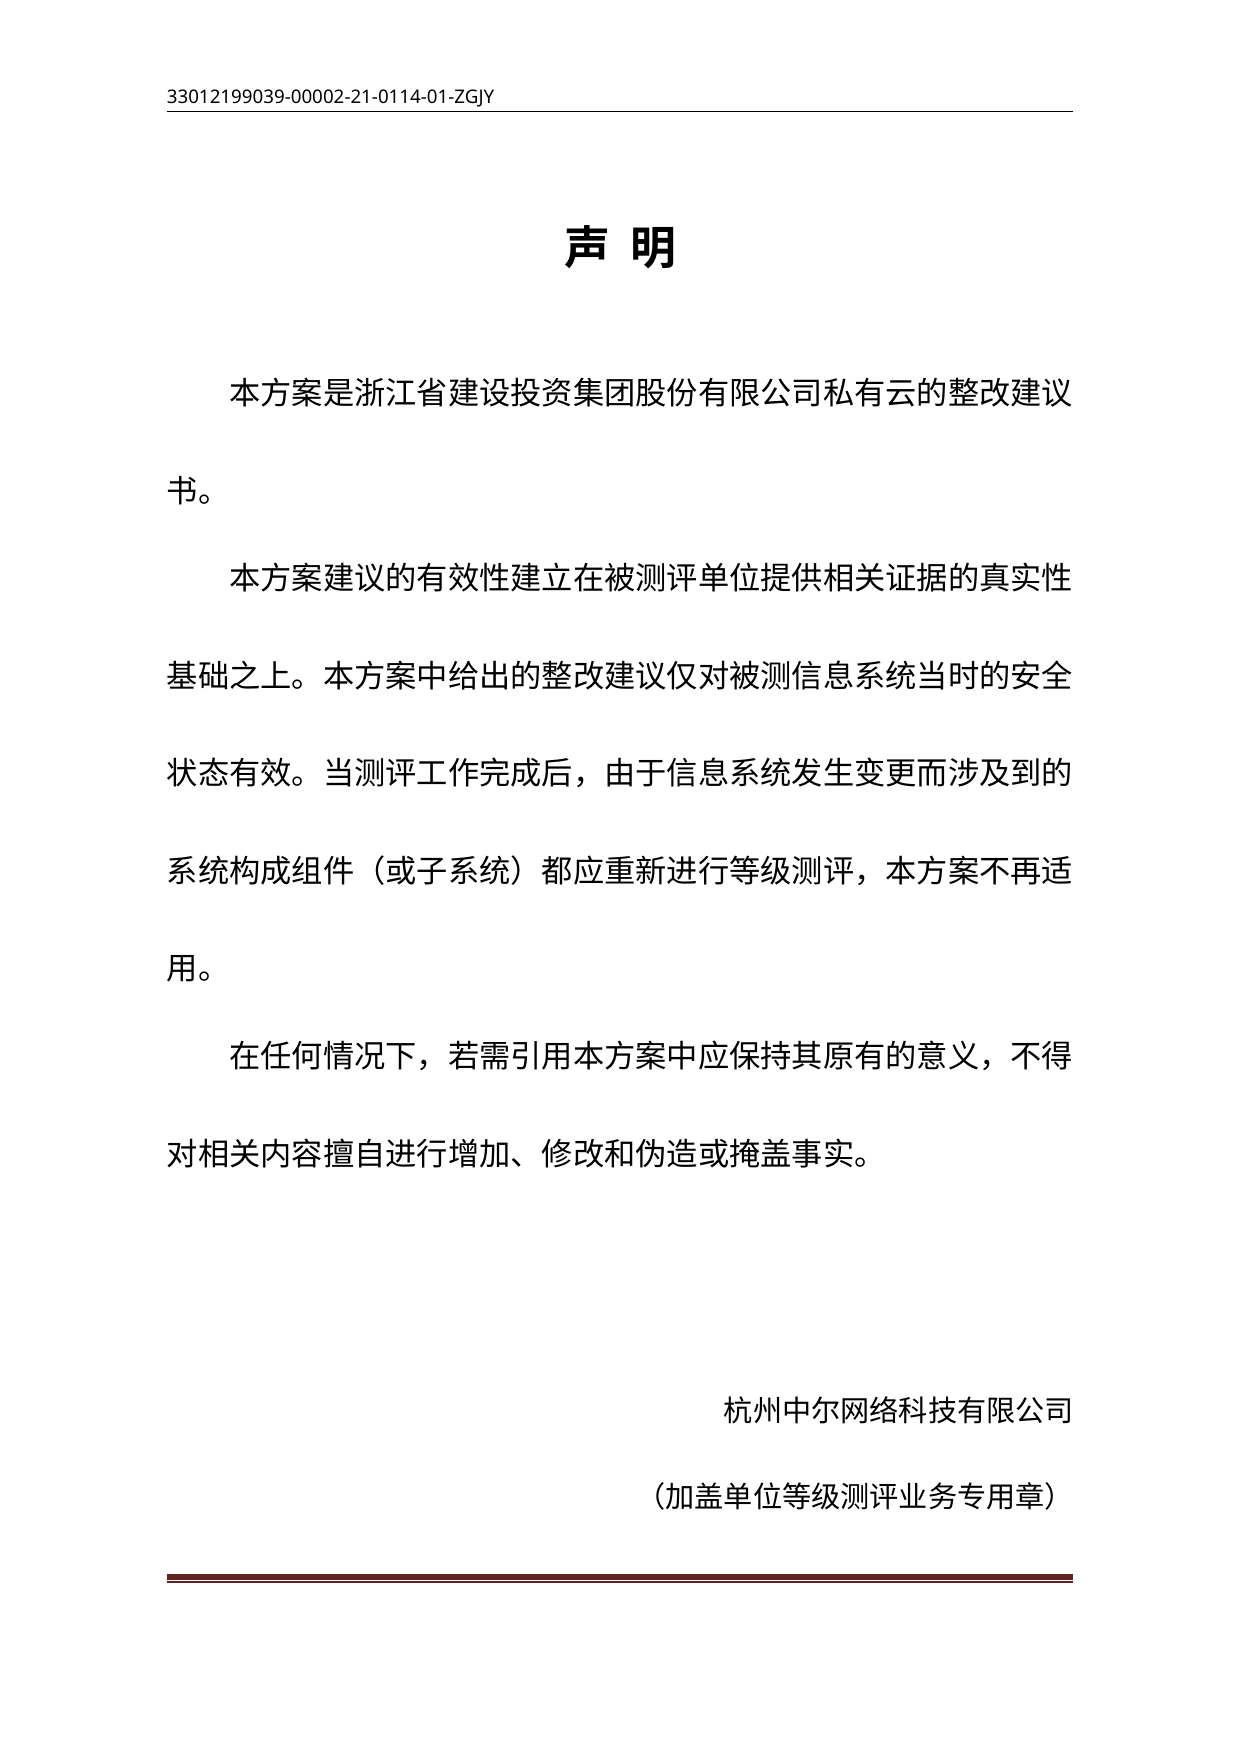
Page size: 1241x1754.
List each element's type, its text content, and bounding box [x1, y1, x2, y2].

text 杭州中尔网络科技有限公司 [167, 1376, 1073, 1441]
title 声 明 [167, 195, 1073, 293]
text （加盖单位等级测评业务专用章） [167, 1462, 1073, 1527]
text 在任何情况下，若需引用本方案中应保持其原有的意义，不得对相关内容擅自进行增加、修改和伪造或掩盖事实。 [167, 1021, 1073, 1184]
text 本方案是浙江省建设投资集团股份有限公司私有云的整改建议书。 [167, 358, 1073, 521]
text 本方案建议的有效性建立在被测评单位提供相关证据的真实性基础之上。本方案中给出的整改建议仅对被测信息系统当时的安全状态有效。当测评工作完成后，由于信息系统发生变更而涉及到的系统构成组件（或子系统）都应重新进行等级测评，本方案不再适用。 [167, 544, 1073, 999]
